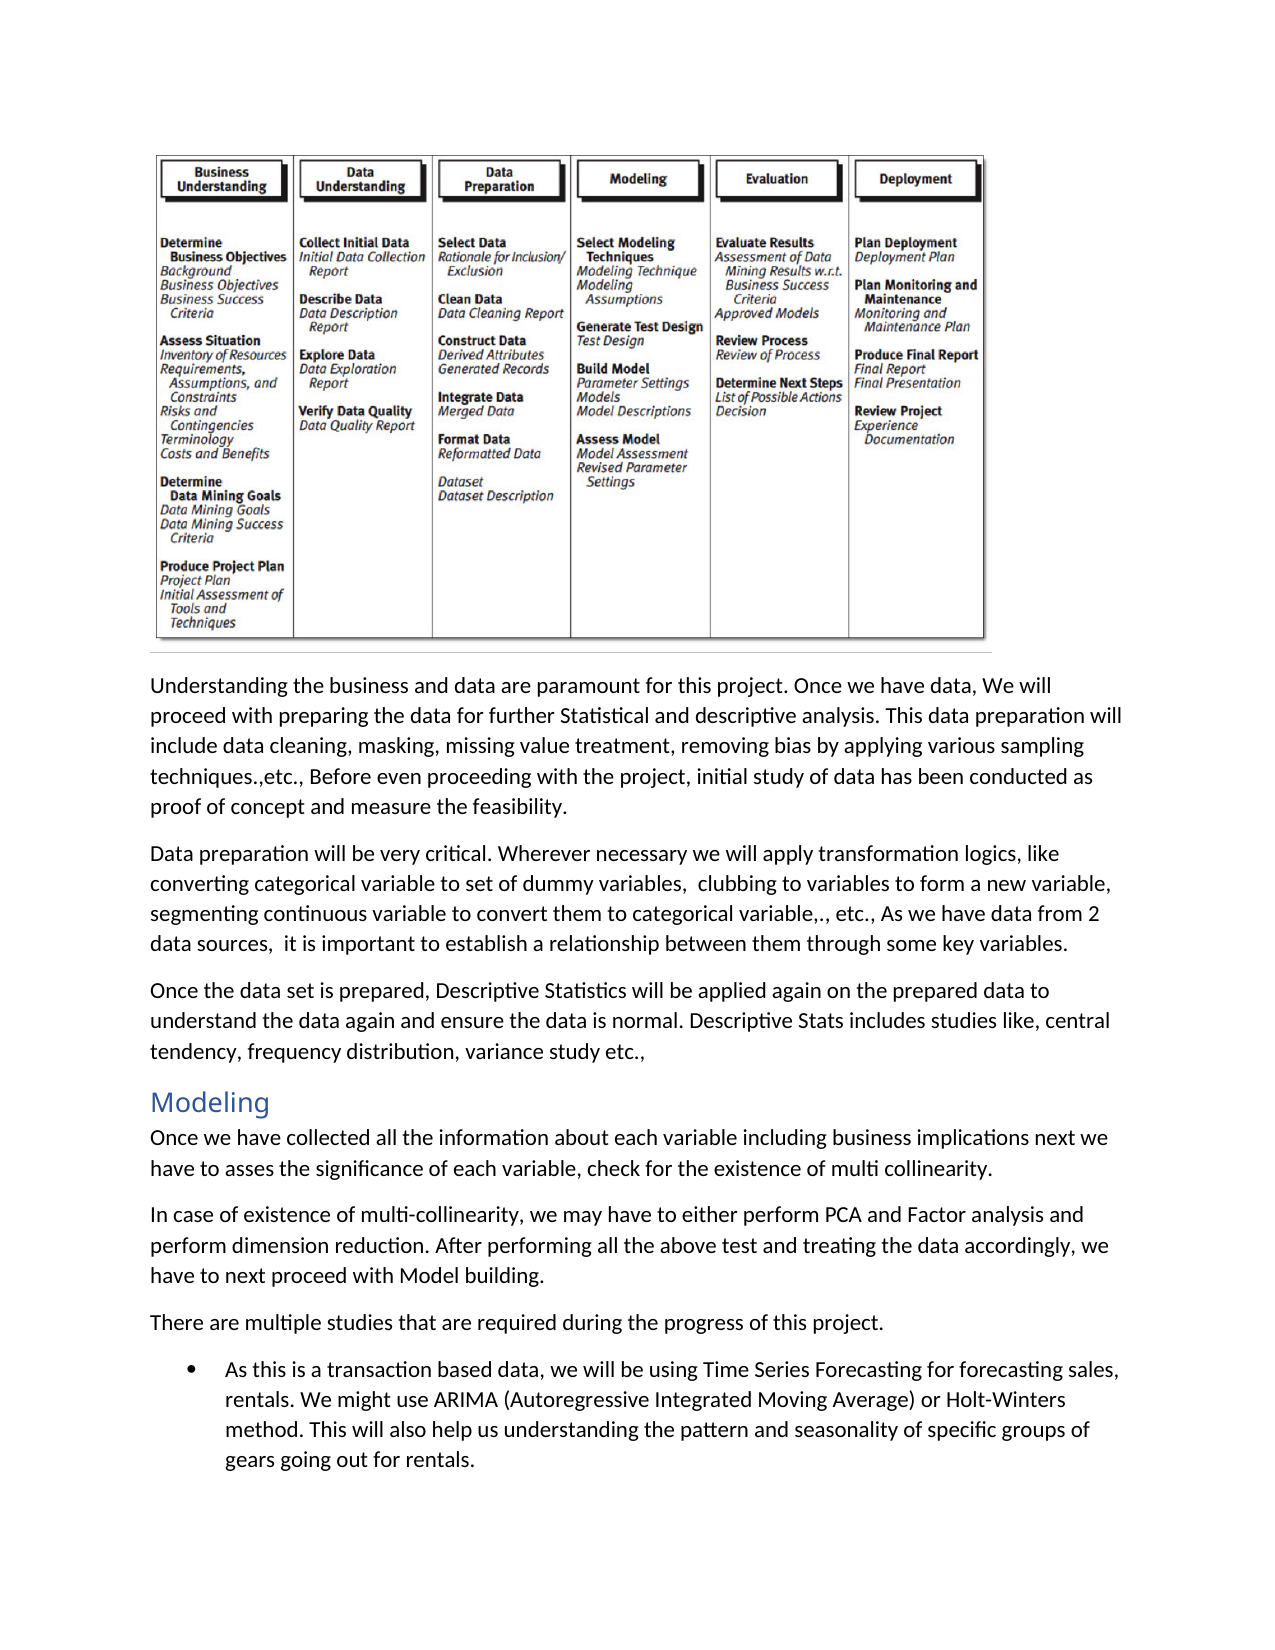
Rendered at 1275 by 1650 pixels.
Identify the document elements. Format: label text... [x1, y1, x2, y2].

text There are multiple studies that are required during the progress of this project. [150, 1308, 1125, 1336]
list As this is a transaction based data, we will be using Time Series Forecasting for forecasting sales, rentals. We might use ARIMA (Autoregressive Integrated Moving Average) or Holt-Winters method. This will also help us understanding the pattern and seasonality of specific groups of gears going out for rentals. [187, 1355, 1125, 1473]
picture [150, 150, 993, 653]
text Data preparation will be very critical. Wherever necessary we will apply transformation logics, like converting categorical variable to set of dummy variables, clubbing to variables to form a new variable, segmenting continuous variable to convert them to categorical variable,., etc., As we have data from 2 data sources, it is important to establish a relationship between them through some key variables. [150, 839, 1125, 958]
text Understanding the business and data are paramount for this project. Once we have data, We will proceed with preparing the data for further Statistical and descriptive analysis. This data preparation will include data cleaning, masking, missing value treatment, removing bias by applying various sampling techniques.,etc., Before even proceeding with the project, initial study of data has been conducted as proof of concept and measure the feasibility. [150, 671, 1125, 820]
text Once we have collected all the information about each variable including business implications next we have to asses the significance of each variable, check for the existence of multi collinearity. [150, 1123, 1125, 1182]
subtitle Modeling [150, 1084, 1125, 1121]
text Once the data set is prepared, Descriptive Statistics will be applied again on the prepared data to understand the data again and ensure the data is normal. Descriptive Stats includes studies like, central tendency, frequency distribution, variance study etc., [150, 976, 1125, 1065]
text In case of existence of multi-collinearity, we may have to either perform PCA and Factor analysis and perform dimension reduction. After performing all the above test and treating the data accordingly, we have to next proceed with Model building. [150, 1201, 1125, 1289]
